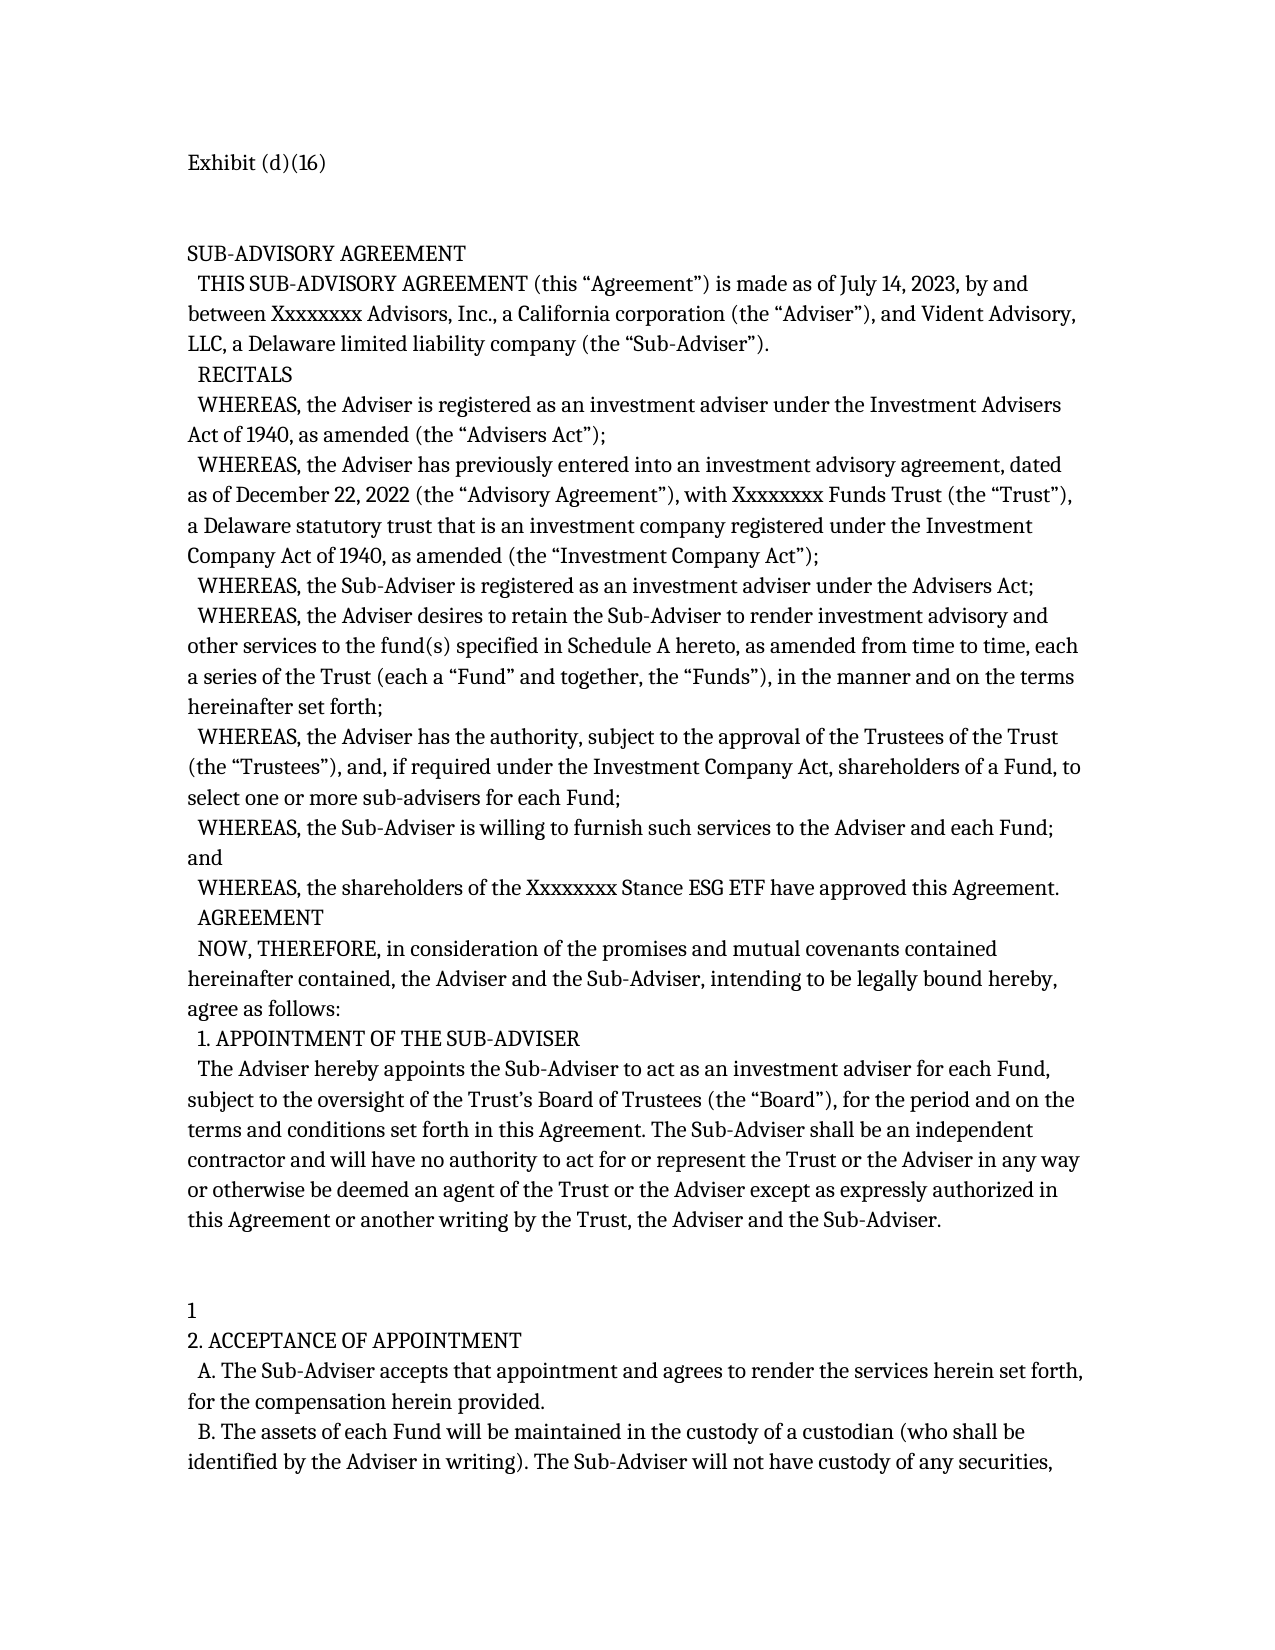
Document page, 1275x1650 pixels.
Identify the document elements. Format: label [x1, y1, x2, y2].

text [187, 150, 1087, 1475]
